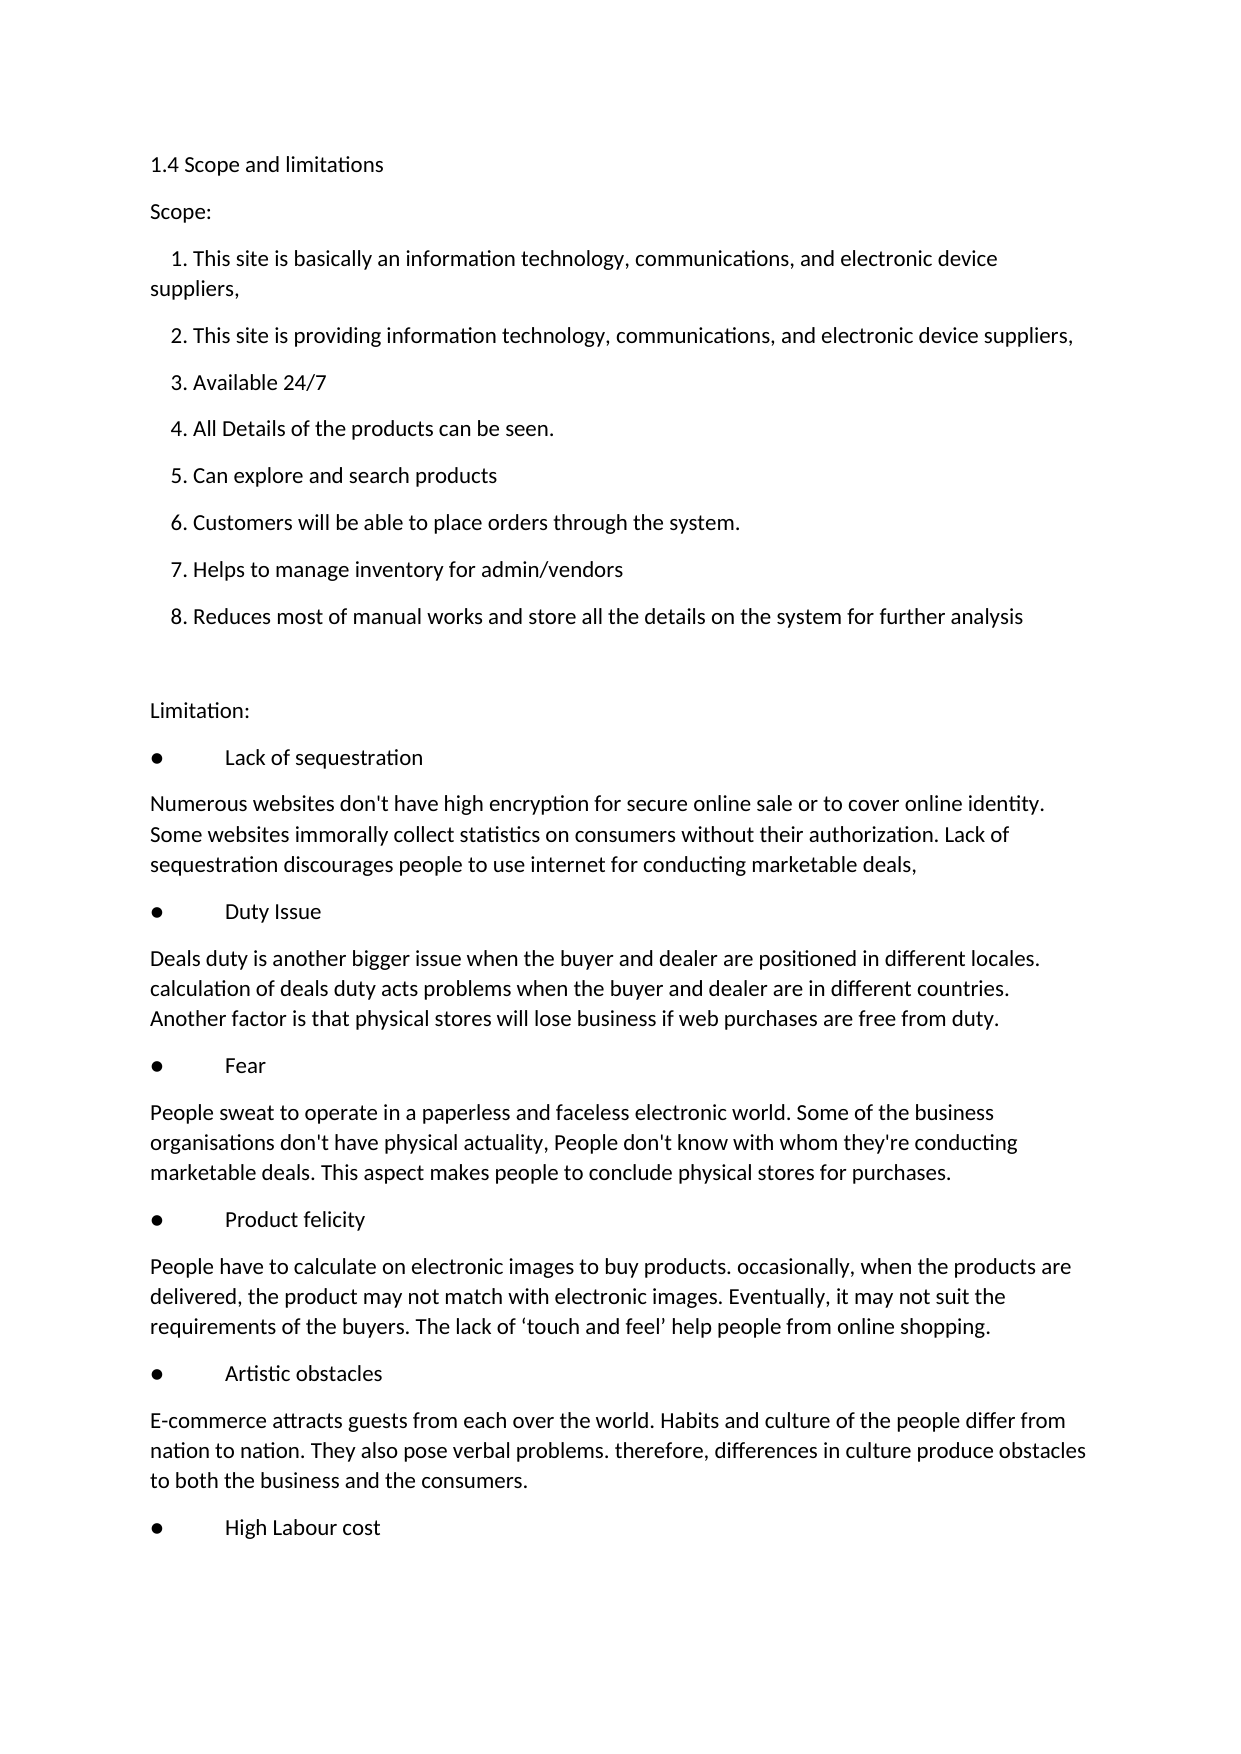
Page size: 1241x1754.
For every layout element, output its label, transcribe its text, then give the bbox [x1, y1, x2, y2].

text 3. Available 24/7 [150, 368, 1090, 396]
text 4. All Details of the products can be seen. [150, 414, 1090, 443]
text 2. This site is providing information technology, communications, and electronic device suppliers, [150, 321, 1090, 349]
text People sweat to operate in a paperless and faceless electronic world. Some of the business organisations don't have physical actuality, People don't know with whom they're conducting marketable deals. This aspect makes people to conclude physical stores for purchases. [150, 1098, 1090, 1186]
text People have to calculate on electronic images to buy products. occasionally, when the products are delivered, the product may not match with electronic images. Eventually, it may not suit the requirements of the buyers. The lack of ‘touch and feel’ help people from online shopping. [150, 1252, 1090, 1341]
text E-commerce attracts guests from each over the world. Habits and culture of the people differ from nation to nation. They also pose verbal problems. therefore, differences in culture produce obstacles to both the business and the consumers. [150, 1406, 1090, 1495]
text 8. Reduces most of manual works and store all the details on the system for further analysis [150, 602, 1090, 630]
text Deals duty is another bigger issue when the buyer and dealer are positioned in different locales. calculation of deals duty acts problems when the buyer and dealer are in different countries. Another factor is that physical stores will lose business if web purchases are free from duty. [150, 944, 1090, 1032]
text ● Lack of sequestration [150, 743, 1090, 771]
text 1.4 Scope and limitations [150, 150, 1090, 178]
text ● Product felicity [150, 1205, 1090, 1233]
text Scope: [150, 197, 1090, 225]
text 5. Can explore and search products [150, 461, 1090, 489]
text 7. Helps to manage inventory for admin/vendors [150, 555, 1090, 583]
text ● High Labour cost [150, 1513, 1090, 1542]
text Limitation: [150, 696, 1090, 724]
text ● Artistic obstacles [150, 1359, 1090, 1387]
text 6. Customers will be able to place orders through the system. [150, 508, 1090, 536]
text ● Fear [150, 1051, 1090, 1079]
text ● Duty Issue [150, 897, 1090, 925]
text 1. This site is basically an information technology, communications, and electronic device suppliers, [150, 244, 1090, 302]
text Numerous websites don't have high encryption for secure online sale or to cover online identity. Some websites immorally collect statistics on consumers without their authorization. Lack of sequestration discourages people to use internet for conducting marketable deals, [150, 789, 1090, 878]
